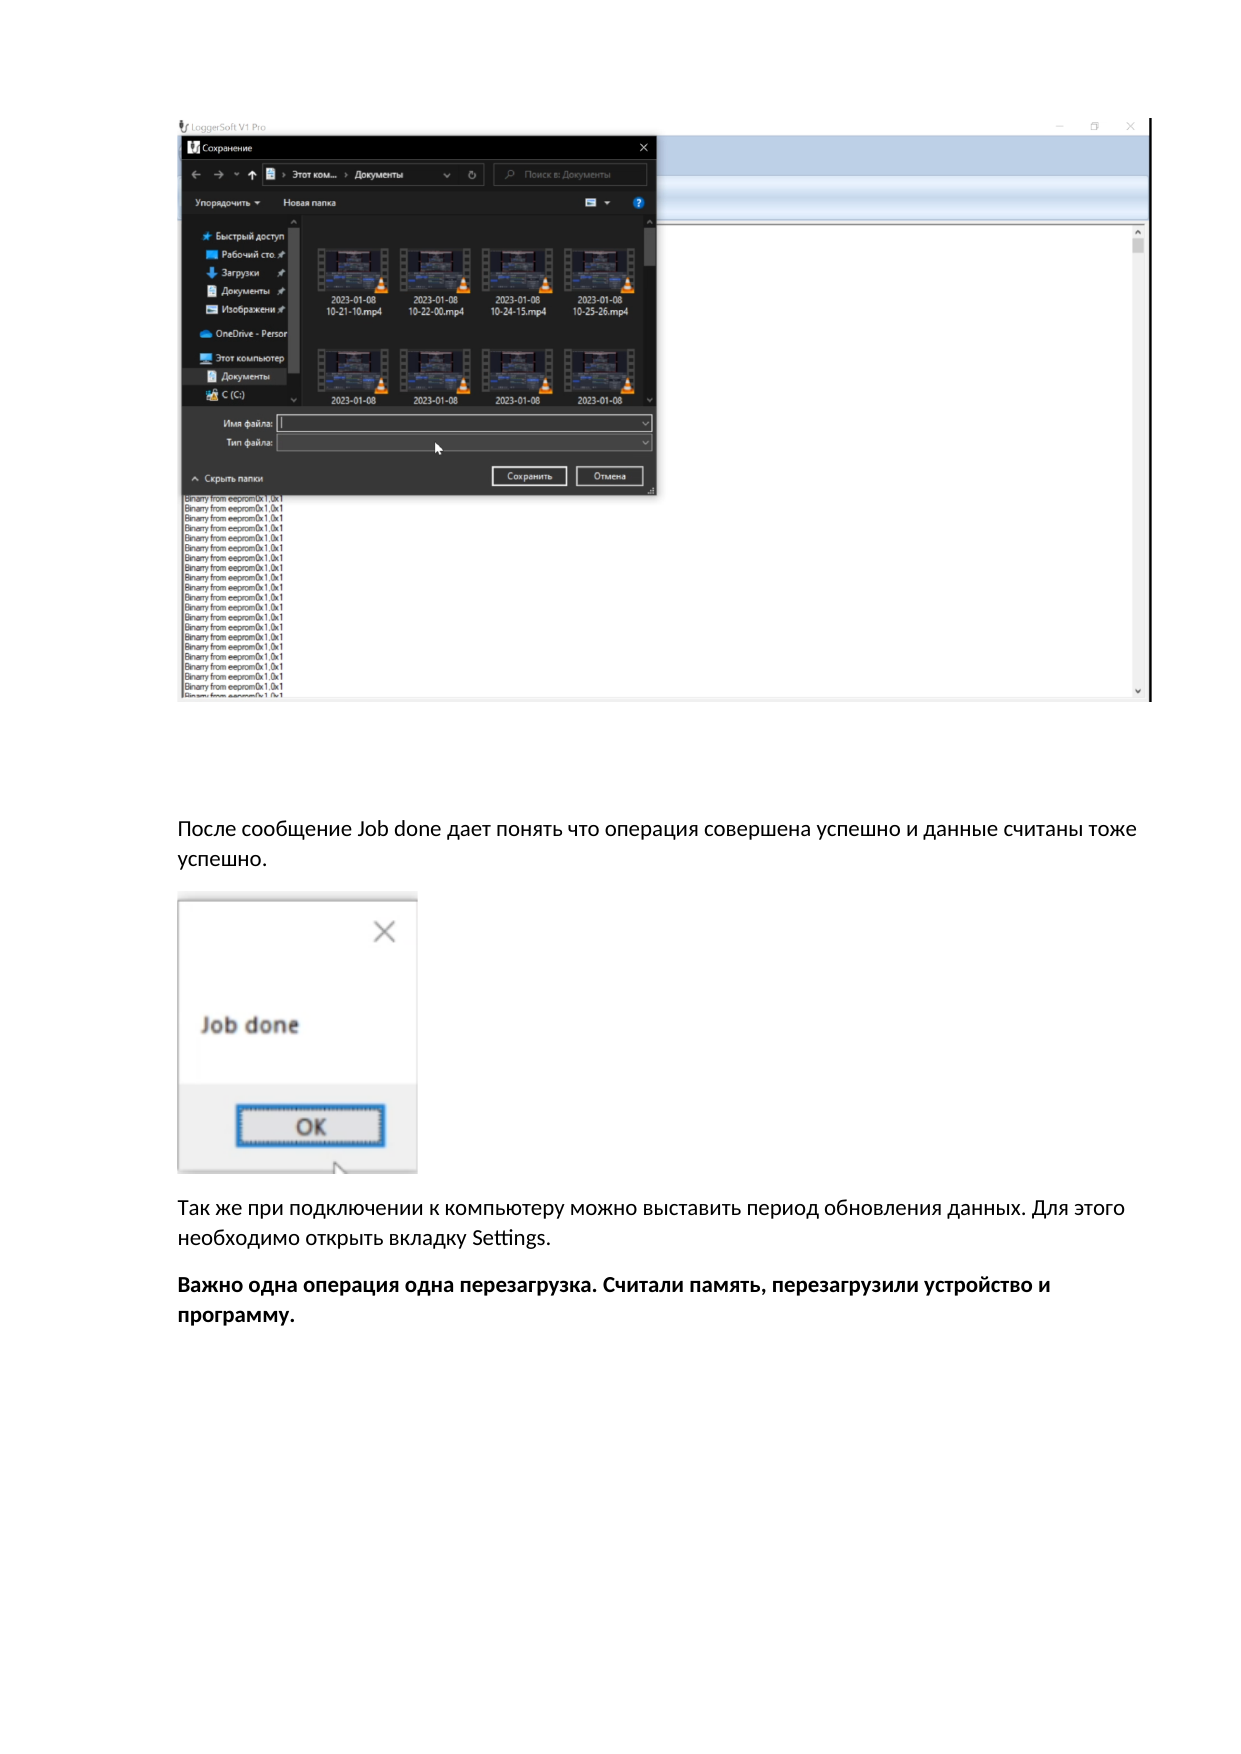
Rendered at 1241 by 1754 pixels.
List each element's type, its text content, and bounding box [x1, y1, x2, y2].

text После сообщение Job done дает понять что операция совершена успешно и данные считаны тоже успешно. [177, 814, 1152, 872]
text Так же при подключении к компьютеру можно выставить период обновления данных. Для этого необходимо открыть вкладку Settings. [177, 1193, 1152, 1251]
text Важно одна операция одна перезагрузка. Считали память, перезагрузили устройство и программу. [177, 1270, 1152, 1328]
picture [177, 891, 418, 1174]
picture [177, 118, 1152, 702]
